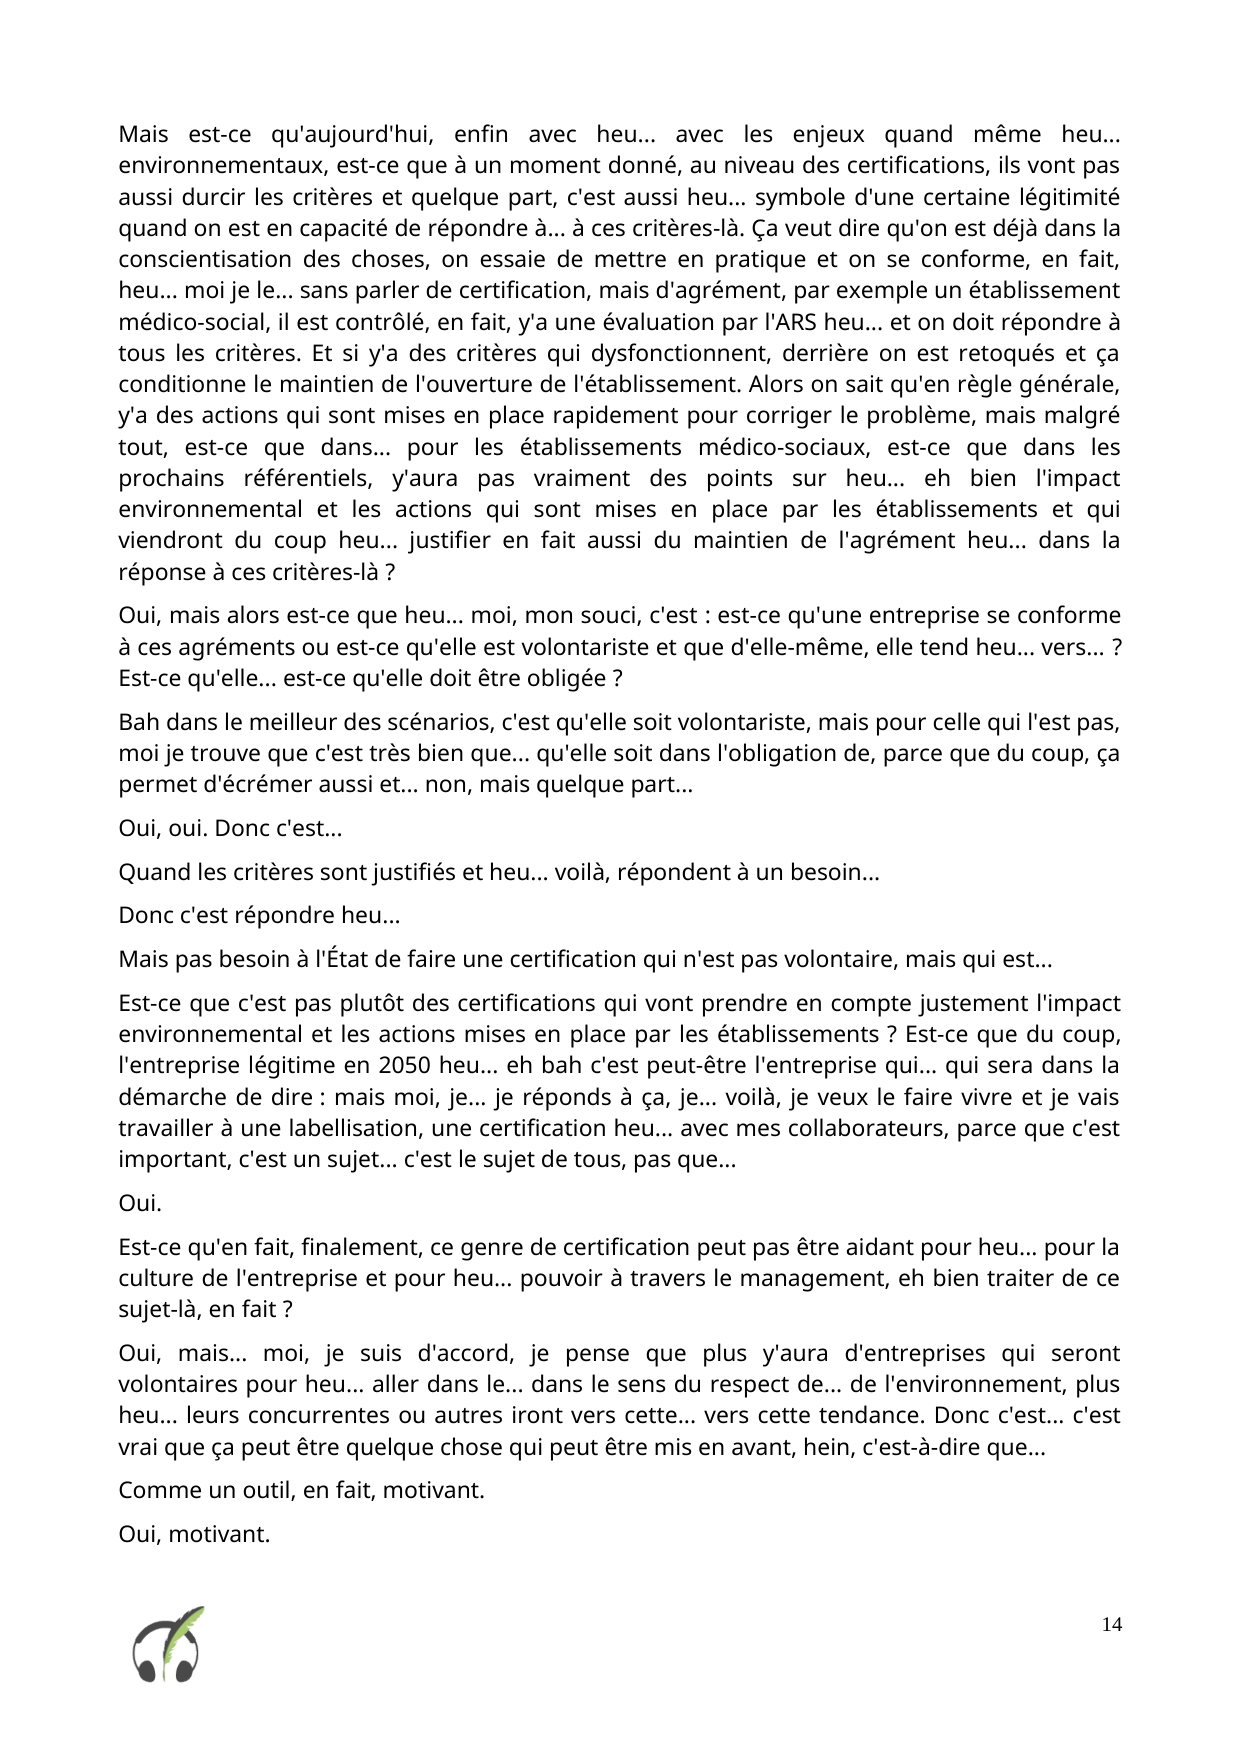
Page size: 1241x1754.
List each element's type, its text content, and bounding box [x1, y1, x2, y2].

text Mais est-ce qu'aujourd'hui, enfin avec heu... avec les enjeux quand même heu... environnementaux, est-ce que à un moment donné, au niveau des certifications, ils vont pas aussi durcir les critères et quelque part, c'est aussi heu... symbole d'une certaine légitimité quand on est en capacité de répondre à... à ces critères-là. Ça veut dire qu'on est déjà dans la conscientisation des choses, on essaie de mettre en pratique et on se conforme, en fait, heu... moi je le... sans parler de certification, mais d'agrément, par exemple un établissement médico-social, il est contrôlé, en fait, y'a une évaluation par l'ARS heu... et on doit répondre à tous les critères. Et si y'a des critères qui dysfonctionnent, derrière on est retoqués et ça conditionne le maintien de l'ouverture de l'établissement. Alors on sait qu'en règle générale, y'a des actions qui sont mises en place rapidement pour corriger le problème, mais malgré tout, est-ce que dans... pour les établissements médico-sociaux, est-ce que dans les prochains référentiels, y'aura pas vraiment des points sur heu... eh bien l'impact environnemental et les actions qui sont mises en place par les établissements et qui viendront du coup heu... justifier en fait aussi du maintien de l'agrément heu... dans la réponse à ces critères-là ? [118, 118, 1122, 587]
text Bah dans le meilleur des scénarios, c'est qu'elle soit volontariste, mais pour celle qui l'est pas, moi je trouve que c'est très bien que... qu'elle soit dans l'obligation de, parce que du coup, ça permet d'écrémer aussi et... non, mais quelque part... [118, 706, 1122, 799]
text Donc c'est répondre heu... [118, 899, 1122, 931]
picture [121, 1598, 213, 1690]
text Oui. [118, 1187, 1122, 1218]
text Oui, oui. Donc c'est... [118, 812, 1122, 843]
text Oui, motivant. [118, 1518, 1122, 1549]
text Est-ce que c'est pas plutôt des certifications qui vont prendre en compte justement l'impact environnemental et les actions mises en place par les établissements ? Est-ce que du coup, l'entreprise légitime en 2050 heu... eh bah c'est peut-être l'entreprise qui... qui sera dans la démarche de dire : mais moi, je... je réponds à ça, je... voilà, je veux le faire vivre et je vais travailler à une labellisation, une certification heu... avec mes collaborateurs, parce que c'est important, c'est un sujet... c'est le sujet de tous, pas que... [118, 987, 1122, 1174]
text Oui, mais... moi, je suis d'accord, je pense que plus y'aura d'entreprises qui seront volontaires pour heu... aller dans le... dans le sens du respect de... de l'environnement, plus heu... leurs concurrentes ou autres iront vers cette... vers cette tendance. Donc c'est... c'est vrai que ça peut être quelque chose qui peut être mis en avant, hein, c'est-à-dire que... [118, 1337, 1122, 1462]
text Oui, mais alors est-ce que heu... moi, mon souci, c'est : est-ce qu'une entreprise se conforme à ces agréments ou est-ce qu'elle est volontariste et que d'elle-même, elle tend heu... vers... ? Est-ce qu'elle... est-ce qu'elle doit être obligée ? [118, 599, 1122, 693]
text Est-ce qu'en fait, finalement, ce genre de certification peut pas être aidant pour heu... pour la culture de l'entreprise et pour heu... pouvoir à travers le management, eh bien traiter de ce sujet-là, en fait ? [118, 1231, 1122, 1324]
text Mais pas besoin à l'État de faire une certification qui n'est pas volontaire, mais qui est... [118, 943, 1122, 974]
text Quand les critères sont justifiés et heu... voilà, répondent à un besoin... [118, 856, 1122, 887]
text Comme un outil, en fait, motivant. [118, 1474, 1122, 1506]
